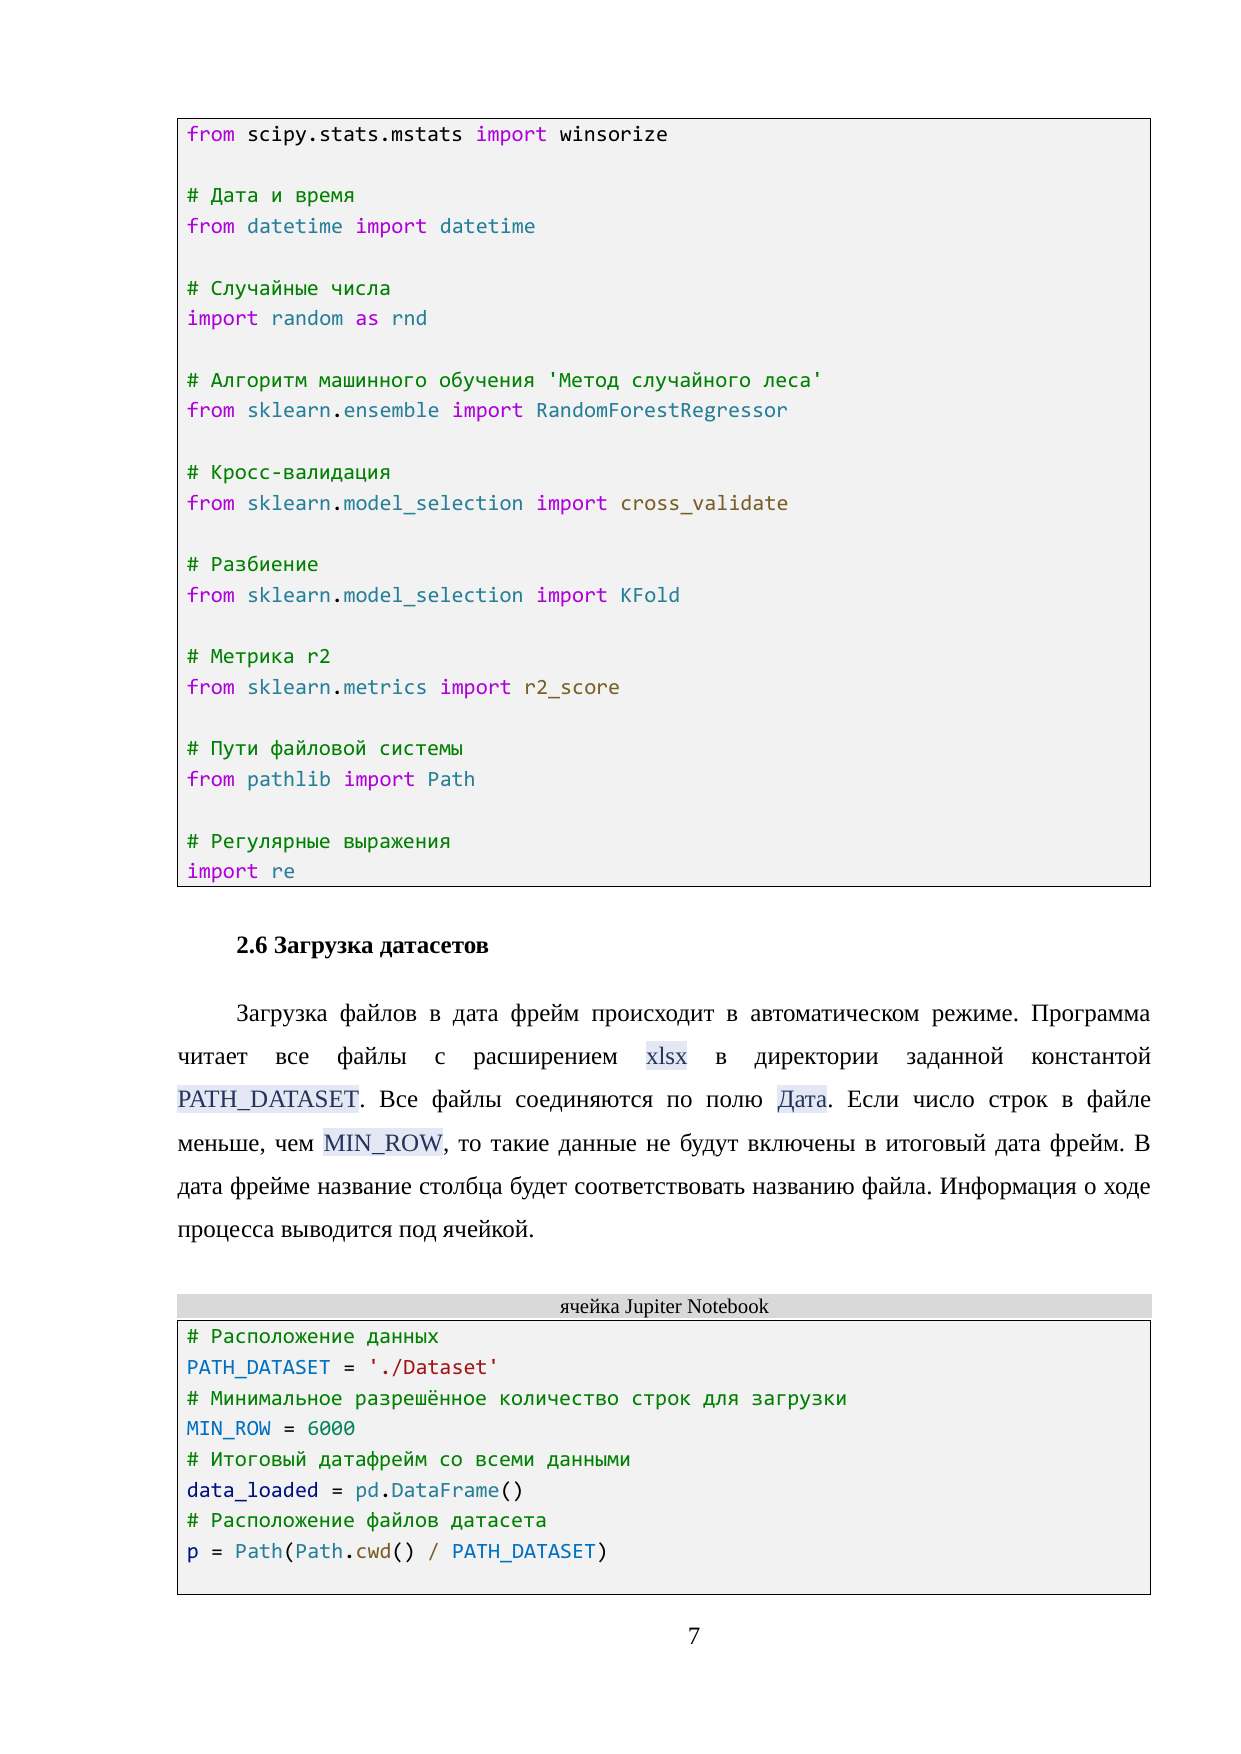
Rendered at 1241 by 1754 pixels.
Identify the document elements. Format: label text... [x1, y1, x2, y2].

text from sklearn.ensemble import RandomForestRegressor [178, 395, 1150, 423]
text # Алгоритм машинного обучения 'Метод случайного леса' [178, 364, 1150, 393]
text Загрузка датасетов [236, 930, 1152, 959]
text from pathlib import Path [178, 763, 1150, 792]
text # Разбиение [178, 548, 1150, 577]
text data_loaded = pd.DataFrame() [178, 1474, 1150, 1503]
text from datetime import datetime [178, 210, 1150, 239]
text # Метрика r2 [178, 641, 1150, 669]
text # Пути файловой системы [178, 733, 1150, 761]
text # Расположение данных [178, 1321, 1150, 1349]
text # Регулярные выражения [178, 825, 1150, 854]
text # Случайные числа [178, 272, 1150, 301]
text # Итоговый датафрейм со всеми данными [178, 1443, 1150, 1472]
text PATH_DATASET = './Dataset' [178, 1351, 1150, 1380]
title ячейка Jupiter Notebook [177, 1294, 1152, 1318]
text from scipy.stats.mstats import winsorize [178, 119, 1150, 147]
text import random as rnd [178, 302, 1150, 331]
text # Минимальное разрешённое количество строк для загрузки [178, 1382, 1150, 1411]
text # Расположение файлов датасета [178, 1505, 1150, 1533]
text # Дата и время [178, 179, 1150, 208]
text # Кросс-валидация [178, 456, 1150, 485]
text p = Path(Path.cwd() / PATH_DATASET) [178, 1536, 1150, 1564]
text MIN_ROW = 6000 [178, 1413, 1150, 1441]
text Загрузка файлов в дата фрейм происходит в автоматическом режиме. Программа читает все файлы с расширением xlsx в директории заданной константой PATH_DATASET. Все файлы соединяются по полю Дата. Если число строк в файле меньше, чем MIN_ROW, то такие данные не будут включены в итоговый дата фрейм. В дата фрейме название столбца будет соответствовать названию файла. Информация о ходе процесса выводится под ячейкой. [177, 998, 1152, 1243]
text from sklearn.model_selection import KFold [178, 579, 1150, 608]
text from sklearn.metrics import r2_score [178, 671, 1150, 700]
text from sklearn.model_selection import cross_validate [178, 487, 1150, 516]
text import re [178, 856, 1150, 886]
